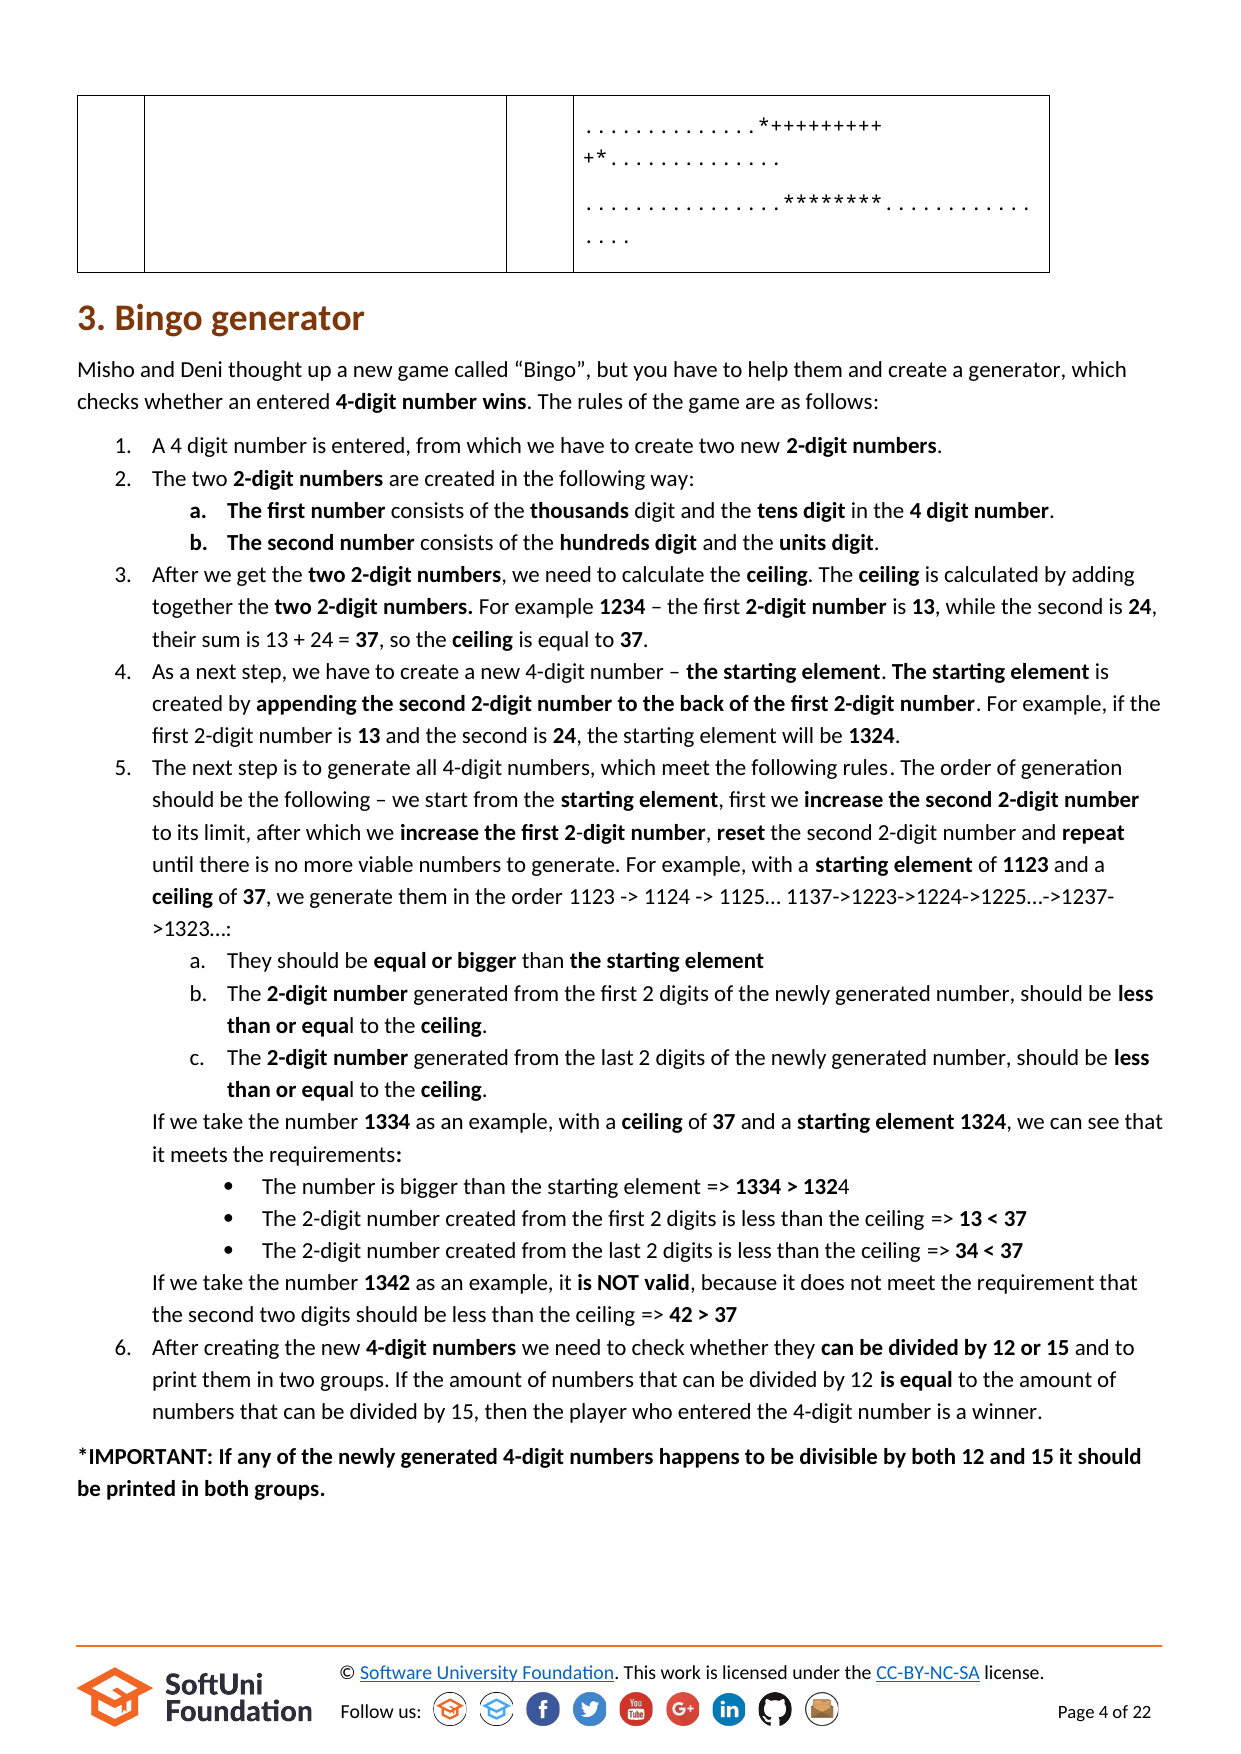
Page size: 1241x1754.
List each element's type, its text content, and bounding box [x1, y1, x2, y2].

list The 2-digit number generated from the first 2 digits of the newly generated number, should be less than or equal to the ceiling. [189, 979, 1163, 1039]
list If we take the number 1334 as an example, with a ceiling of 37 and a starting element 1324, we can see that it meets the requirements: [152, 1107, 1163, 1168]
picture [433, 1692, 467, 1726]
picture [805, 1692, 839, 1726]
picture [758, 1692, 792, 1726]
picture [712, 1693, 722, 1703]
list The next step is to generate all 4-digit numbers, which meet the following rules. The order of generation should be the following – we start from the starting element, first we increase the second 2-digit number to its limit, after which we increase the first 2-digit number, reset the second 2-digit number and repeat until there is no more viable numbers to generate. For example, with a starting element of 1123 and a ceiling of 37, we generate them in the order 1123 -> 1124 -> 1125… 1137->1223->1224->1225…->1237->1323…: [114, 753, 1163, 942]
list The 2-digit number created from the first 2 digits is less than the ceiling => 13 < 37 [224, 1204, 1163, 1232]
picture [573, 1692, 607, 1726]
list A 4 digit number is entered, from which we have to create two new 2-digit numbers. [114, 432, 1163, 459]
list They should be equal or bigger than the starting element [189, 947, 1163, 974]
list The two 2-digit numbers are created in the following way: [114, 464, 1163, 492]
picture [619, 1692, 653, 1726]
table_cell 6 [78, 96, 144, 272]
list As a next step, we have to create a new 4-digit number – the starting element. The starting element is created by appending the second 2-digit number to the back of the first 2-digit number. For example, if the first 2-digit number is 13 and the second is 24, the starting element will be 1324. [114, 657, 1163, 749]
picture [736, 1716, 746, 1726]
list The number is bigger than the starting element => 1334 > 1324 [224, 1172, 1163, 1200]
list The first number consists of the thousands digit and the tens digit in the 4 digit number. [189, 496, 1163, 524]
text *IMPORTANT: If any of the newly generated 4-digit numbers happens to be divisible by both 12 and 15 it should be printed in both groups. [77, 1442, 1163, 1502]
list The 2-digit number created from the last 2 digits is less than the ceiling => 34 < 37 [224, 1236, 1163, 1264]
picture [666, 1692, 700, 1726]
list If we take the number 1342 as an example, it is NOT valid, because it does not meet the requirement that the second two digits should be less than the ceiling => 42 > 37 [152, 1268, 1163, 1329]
list The second number consists of the hundreds digit and the units digit. [189, 528, 1163, 556]
picture [76, 1667, 312, 1727]
text Misho and Deni thought up a new game called “Bingo”, but you have to help them and create a generator, which checks whether an entered 4-digit number wins. The rules of the game are as follows: [77, 355, 1163, 415]
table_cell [574, 96, 1049, 272]
picture [712, 1716, 722, 1726]
picture [480, 1692, 513, 1726]
picture [727, 1707, 738, 1717]
list After we get the two 2-digit numbers, we need to calculate the ceiling. The ceiling is calculated by adding together the two 2-digit numbers. For example 1234 – the first 2-digit number is 13, while the second is 24, their sum is 13 + 24 = 37, so the ceiling is equal to 37. [114, 560, 1163, 653]
list The 2-digit number generated from the last 2 digits of the newly generated number, should be less than or equal to the ceiling. [189, 1043, 1163, 1103]
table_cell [145, 96, 506, 272]
picture [736, 1693, 746, 1703]
list After creating the new 4-digit numbers we need to check whether they can be divided by 12 or 15 and to print them in two groups. If the amount of numbers that can be divided by 12 is equal to the amount of numbers that can be divided by 15, then the player who entered the 4-digit number is a winner. [114, 1333, 1163, 1425]
picture [526, 1692, 560, 1726]
table_cell 8 [507, 96, 573, 272]
subtitle Bingo generator [77, 294, 1163, 339]
